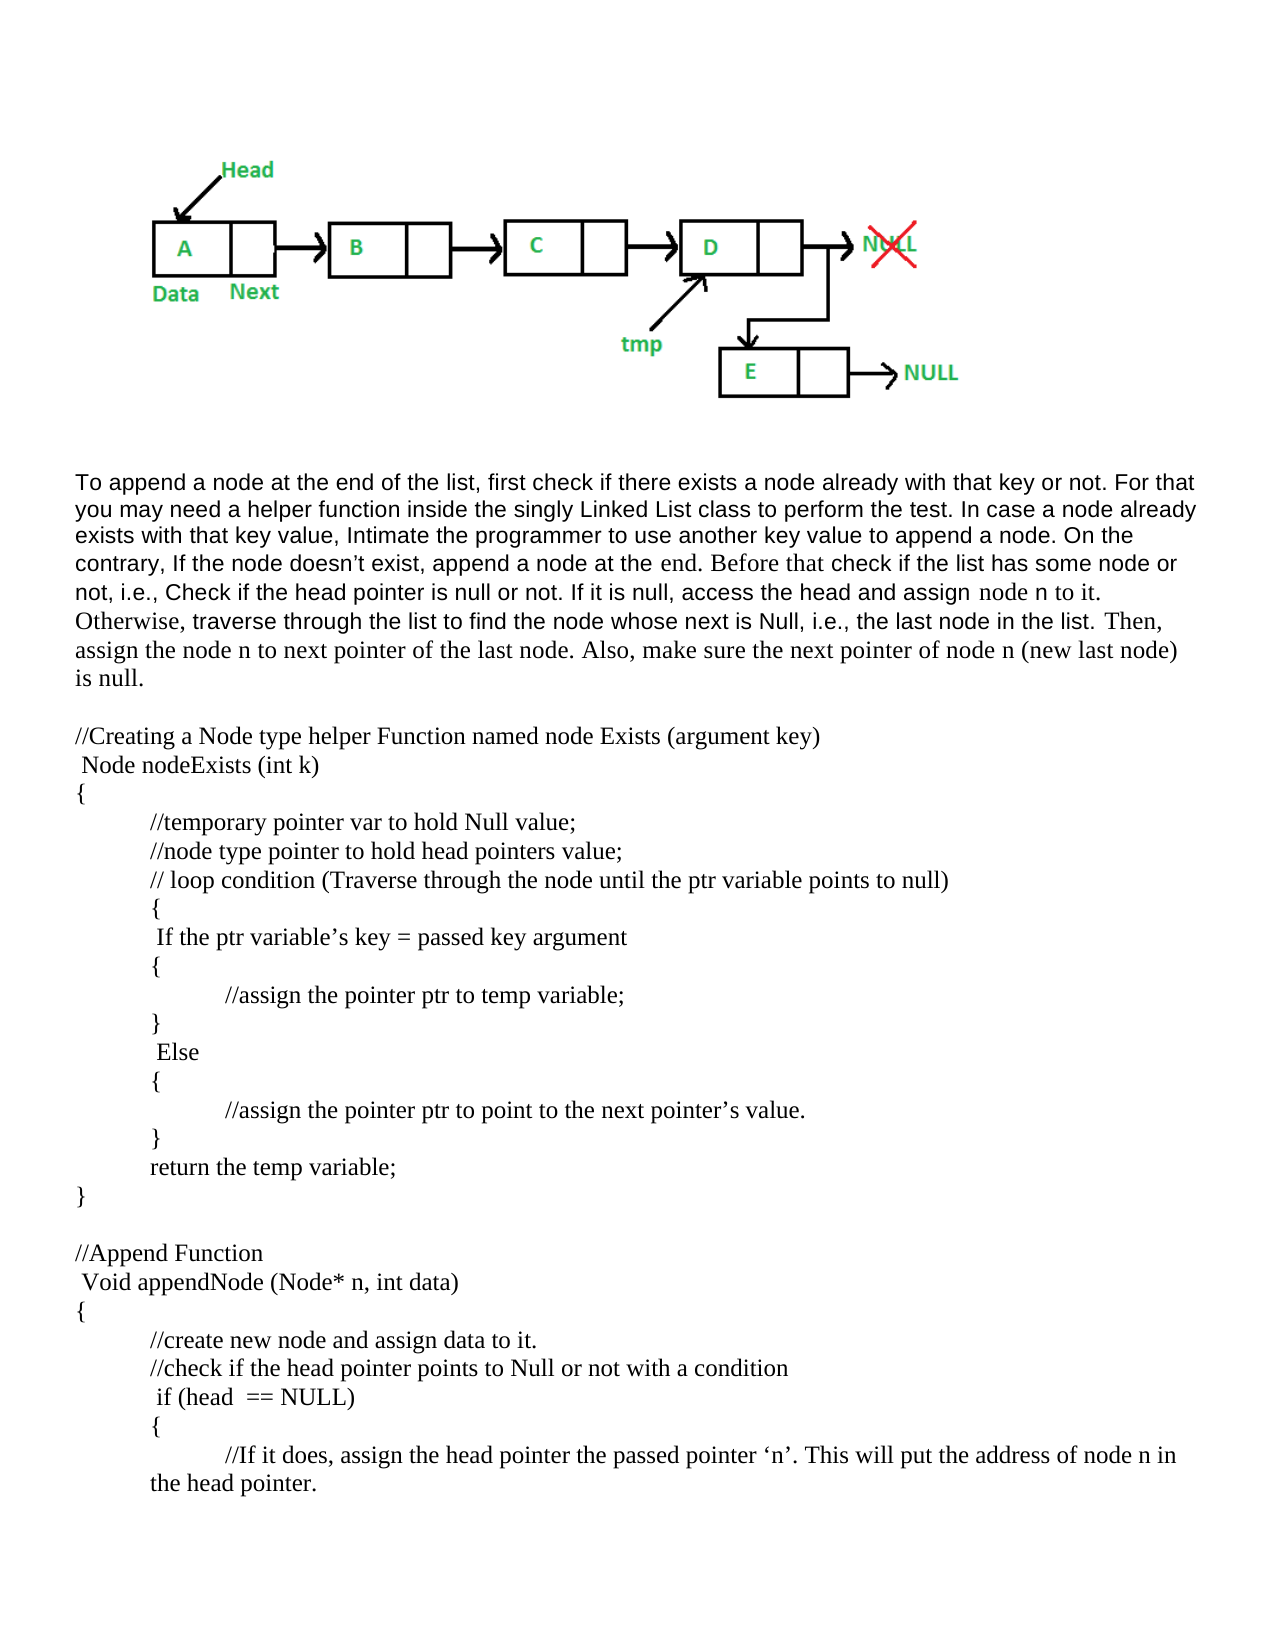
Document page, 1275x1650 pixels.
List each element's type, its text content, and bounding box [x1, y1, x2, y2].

text { [75, 1296, 1200, 1325]
text //check if the head pointer points to Null or not with a condition [150, 1353, 1200, 1382]
text //node type pointer to hold head pointers value; [150, 836, 1200, 865]
text { [150, 951, 1200, 980]
text //Append Function [75, 1238, 1200, 1267]
text //Creating a Node type helper Function named node Exists (argument key) [75, 721, 1200, 750]
text { [75, 778, 1200, 807]
picture [75, 150, 976, 441]
text If the ptr variable’s key = passed key argument [150, 922, 1200, 951]
text if (head == NULL) [150, 1382, 1200, 1411]
text } [75, 1181, 1200, 1210]
text Void appendNode (Node* n, int data) [75, 1267, 1200, 1296]
text //assign the pointer ptr to point to the next pointer’s value. [150, 1095, 1200, 1123]
text { [150, 893, 1200, 922]
text { [150, 1411, 1200, 1440]
text Else [150, 1037, 1200, 1066]
text return the temp variable; [75, 1152, 1200, 1181]
text //If it does, assign the head pointer the passed pointer ‘n’. This will put the address of node n in the head pointer. [150, 1440, 1200, 1497]
text //assign the pointer ptr to temp variable; [150, 980, 1200, 1008]
text // loop condition (Traverse through the node until the ptr variable points to null) [150, 865, 1200, 893]
text } [150, 1008, 1200, 1037]
text Node nodeExists (int k) [75, 750, 1200, 778]
text To append a node at the end of the list, first check if there exists a node already with that key or not. For that you may need a helper function inside the singly Linked List class to perform the test. In case a node already exists with that key value, Intimate the programmer to use another key value to append a node. On the contrary, If the node doesn’t exist, append a node at the end. Before that check if the list has some node or not, i.e., Check if the head pointer is null or not. If it is null, access the head and assign node n to it. Otherwise, traverse through the list to find the node whose next is Null, i.e., the last node in the list. Then, assign the node n to next pointer of the last node. Also, make sure the next pointer of node n (new last node) is null. [75, 469, 1200, 692]
text } [150, 1123, 1200, 1152]
text //create new node and assign data to it. [150, 1325, 1200, 1353]
text //temporary pointer var to hold Null value; [150, 807, 1200, 836]
text { [150, 1066, 1200, 1095]
